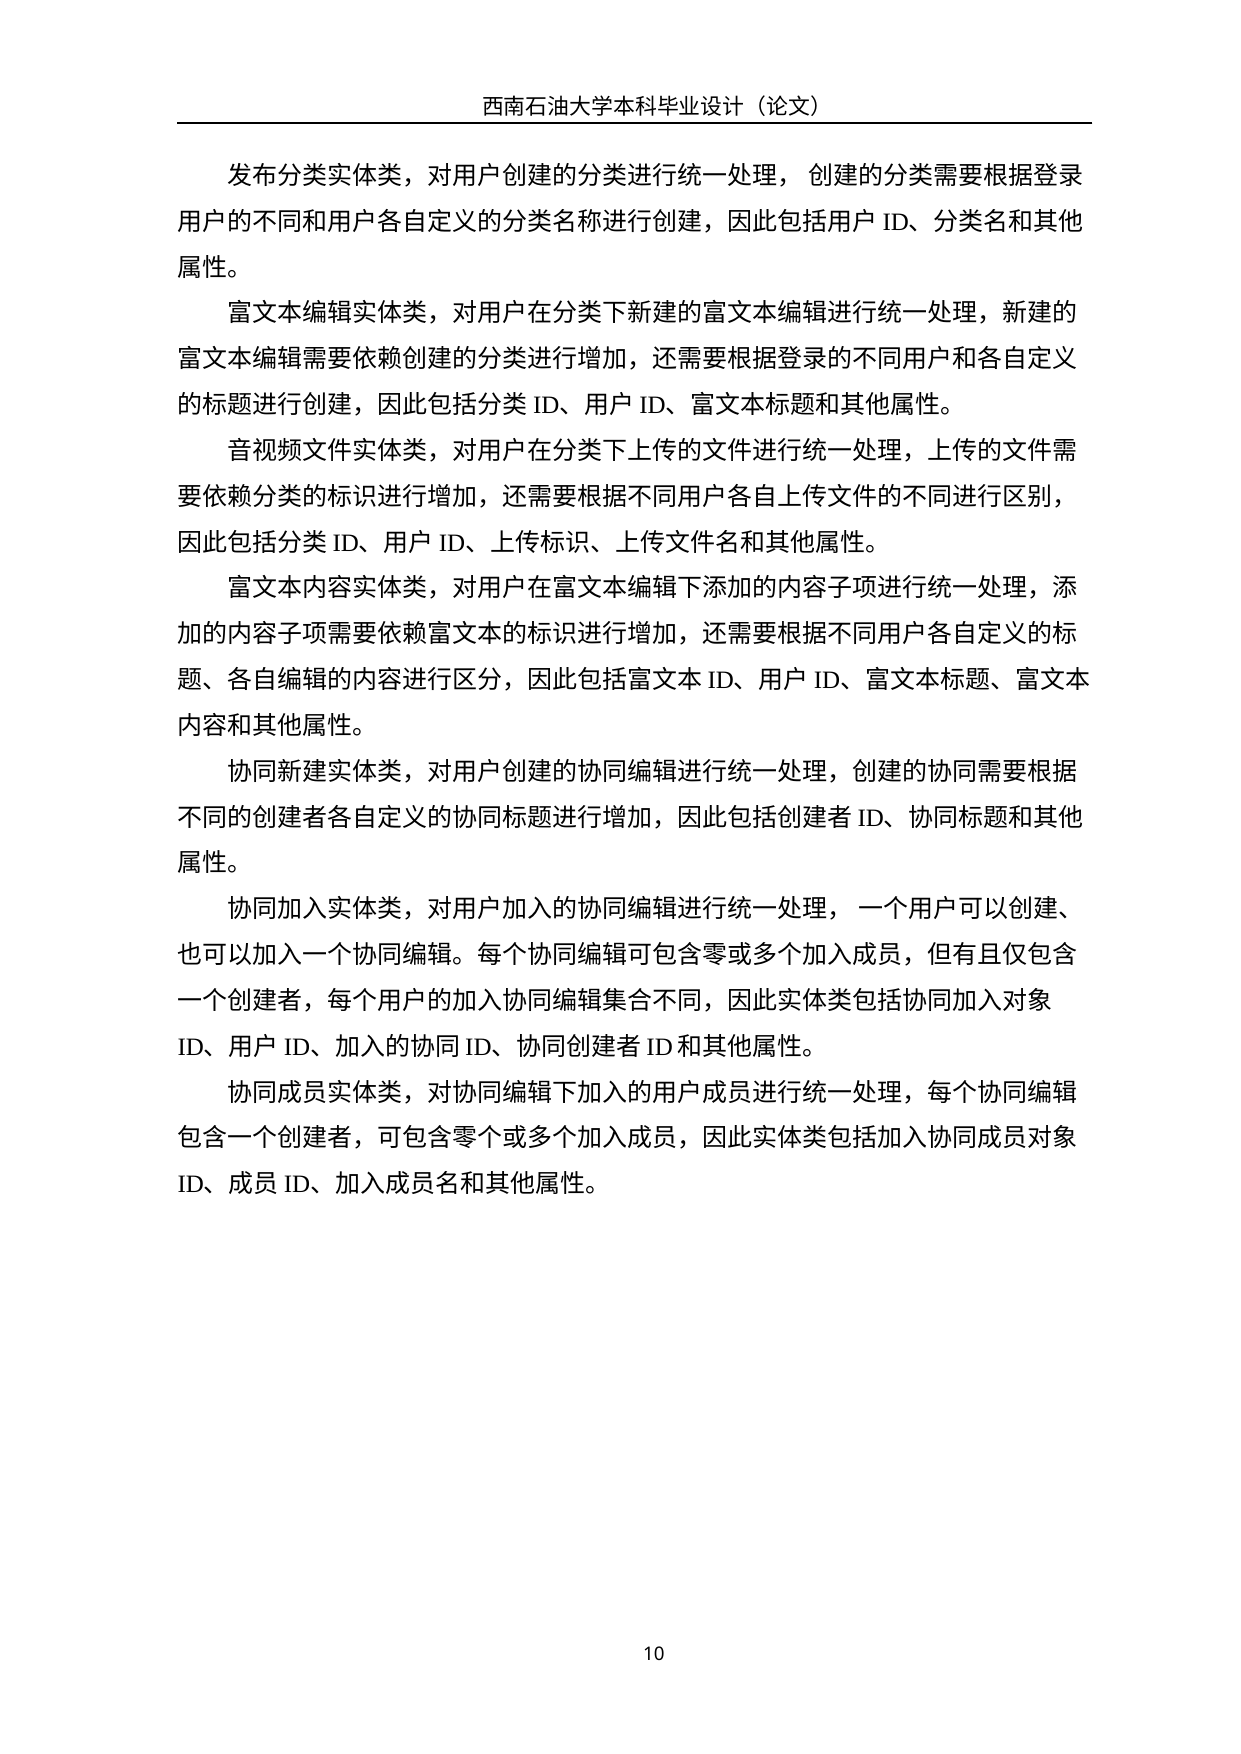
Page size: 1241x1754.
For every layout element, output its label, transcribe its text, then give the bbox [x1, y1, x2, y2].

text 音视频文件实体类，对用户在分类下上传的文件进行统一处理，上传的文件需要依赖分类的标识进行增加，还需要根据不同用户各自上传文件的不同进行区别，因此包括分类ID、用户ID、上传标识、上传文件名和其他属性。 [177, 423, 1092, 560]
text 富文本内容实体类，对用户在富文本编辑下添加的内容子项进行统一处理，添加的内容子项需要依赖富文本的标识进行增加，还需要根据不同用户各自定义的标题、各自编辑的内容进行区分，因此包括富文本ID、用户ID、富文本标题、富文本内容和其他属性。 [177, 560, 1092, 743]
text 协同加入实体类，对用户加入的协同编辑进行统一处理， 一个用户可以创建、也可以加入一个协同编辑。每个协同编辑可包含零或多个加入成员，但有且仅包含一个创建者，每个用户的加入协同编辑集合不同，因此实体类包括协同加入对象ID、用户ID、加入的协同ID、协同创建者ID和其他属性。 [177, 881, 1092, 1064]
text 发布分类实体类，对用户创建的分类进行统一处理， 创建的分类需要根据登录用户的不同和用户各自定义的分类名称进行创建，因此包括用户ID、分类名和其他属性。 [177, 148, 1092, 285]
text 富文本编辑实体类，对用户在分类下新建的富文本编辑进行统一处理，新建的富文本编辑需要依赖创建的分类进行增加，还需要根据登录的不同用户和各自定义的标题进行创建，因此包括分类 ID、用户ID、富文本标题和其他属性。 [177, 285, 1092, 423]
text 协同成员实体类，对协同编辑下加入的用户成员进行统一处理，每个协同编辑包含一个创建者，可包含零个或多个加入成员，因此实体类包括加入协同成员对象ID、成员ID、加入成员名和其他属性。 [177, 1064, 1092, 1202]
text 协同新建实体类，对用户创建的协同编辑进行统一处理，创建的协同需要根据不同的创建者各自定义的协同标题进行增加，因此包括创建者ID、协同标题和其他属性。 [177, 743, 1092, 881]
